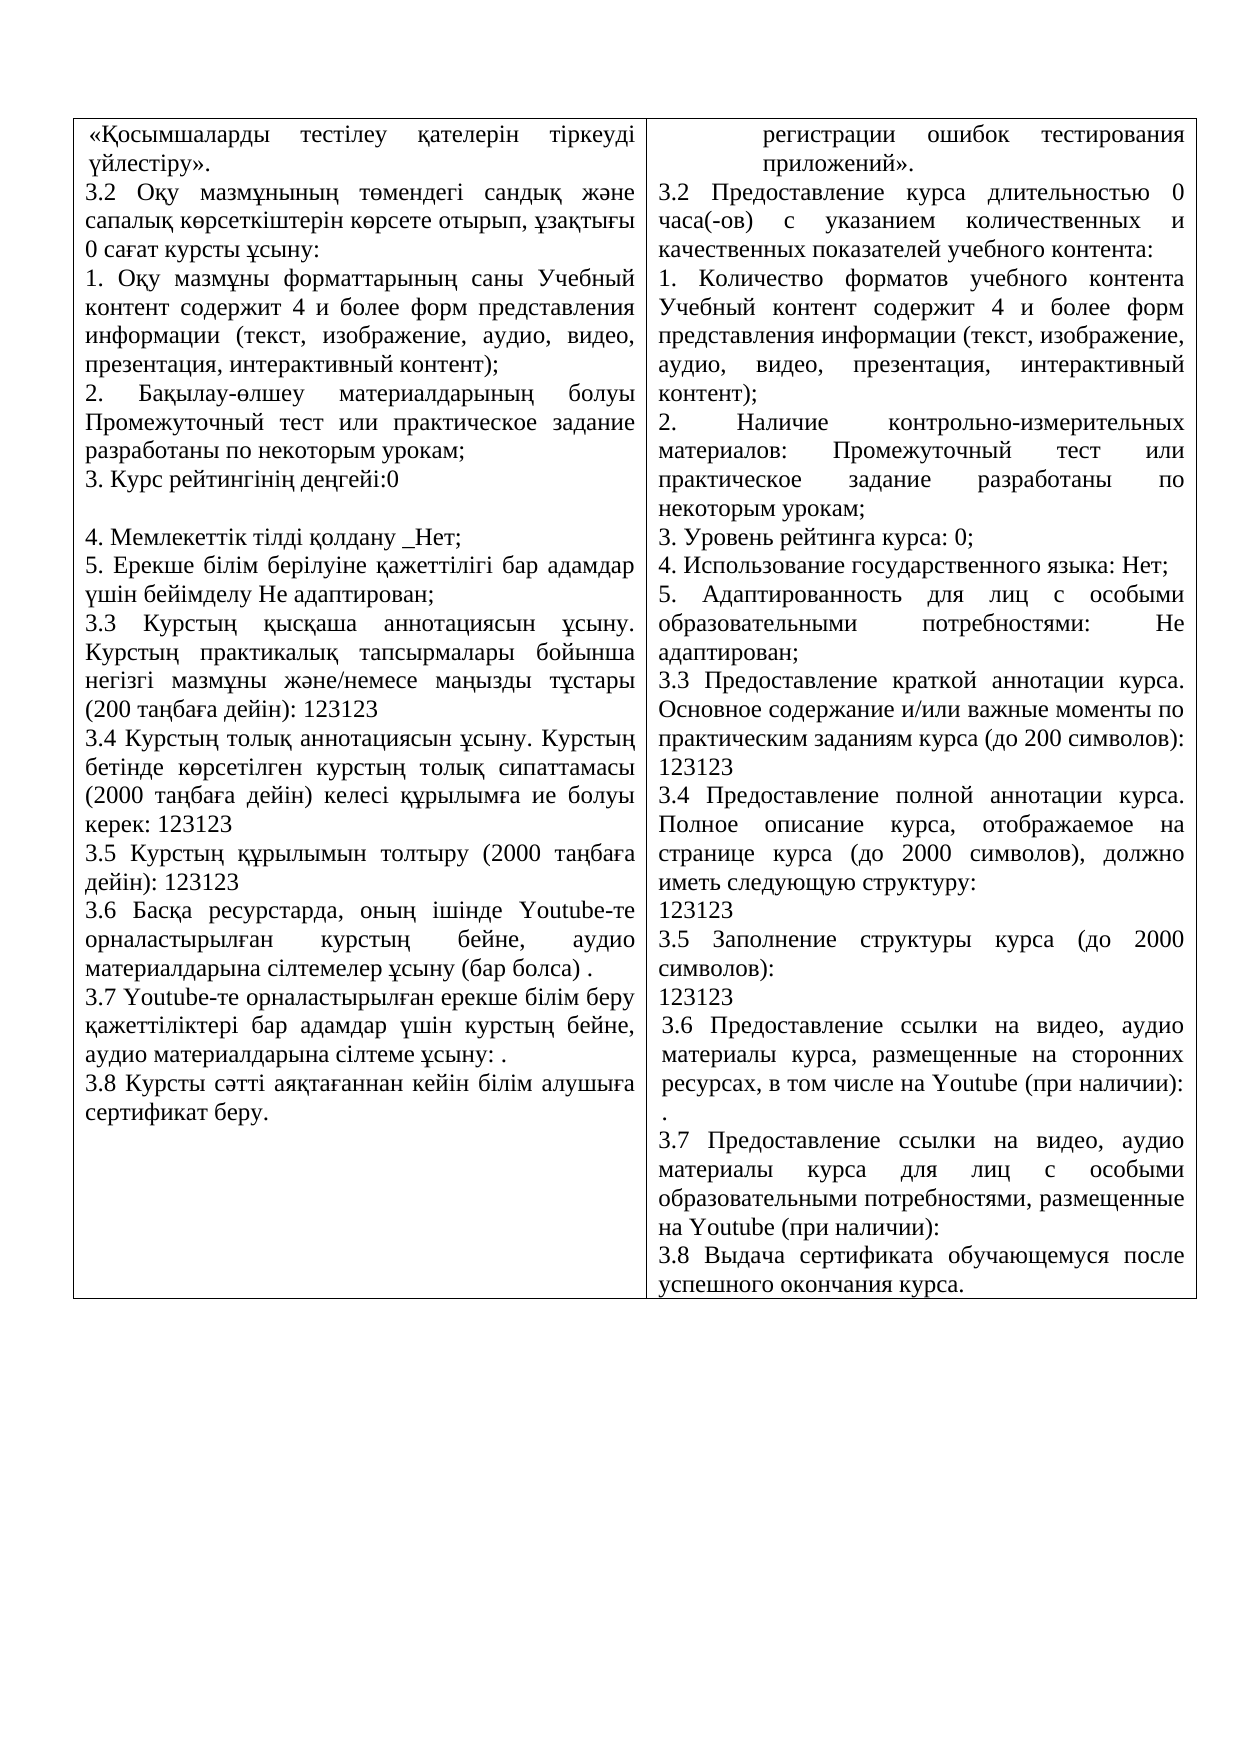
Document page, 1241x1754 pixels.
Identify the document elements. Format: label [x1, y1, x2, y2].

table_cell [647, 119, 1196, 1298]
table_cell [74, 119, 646, 1298]
